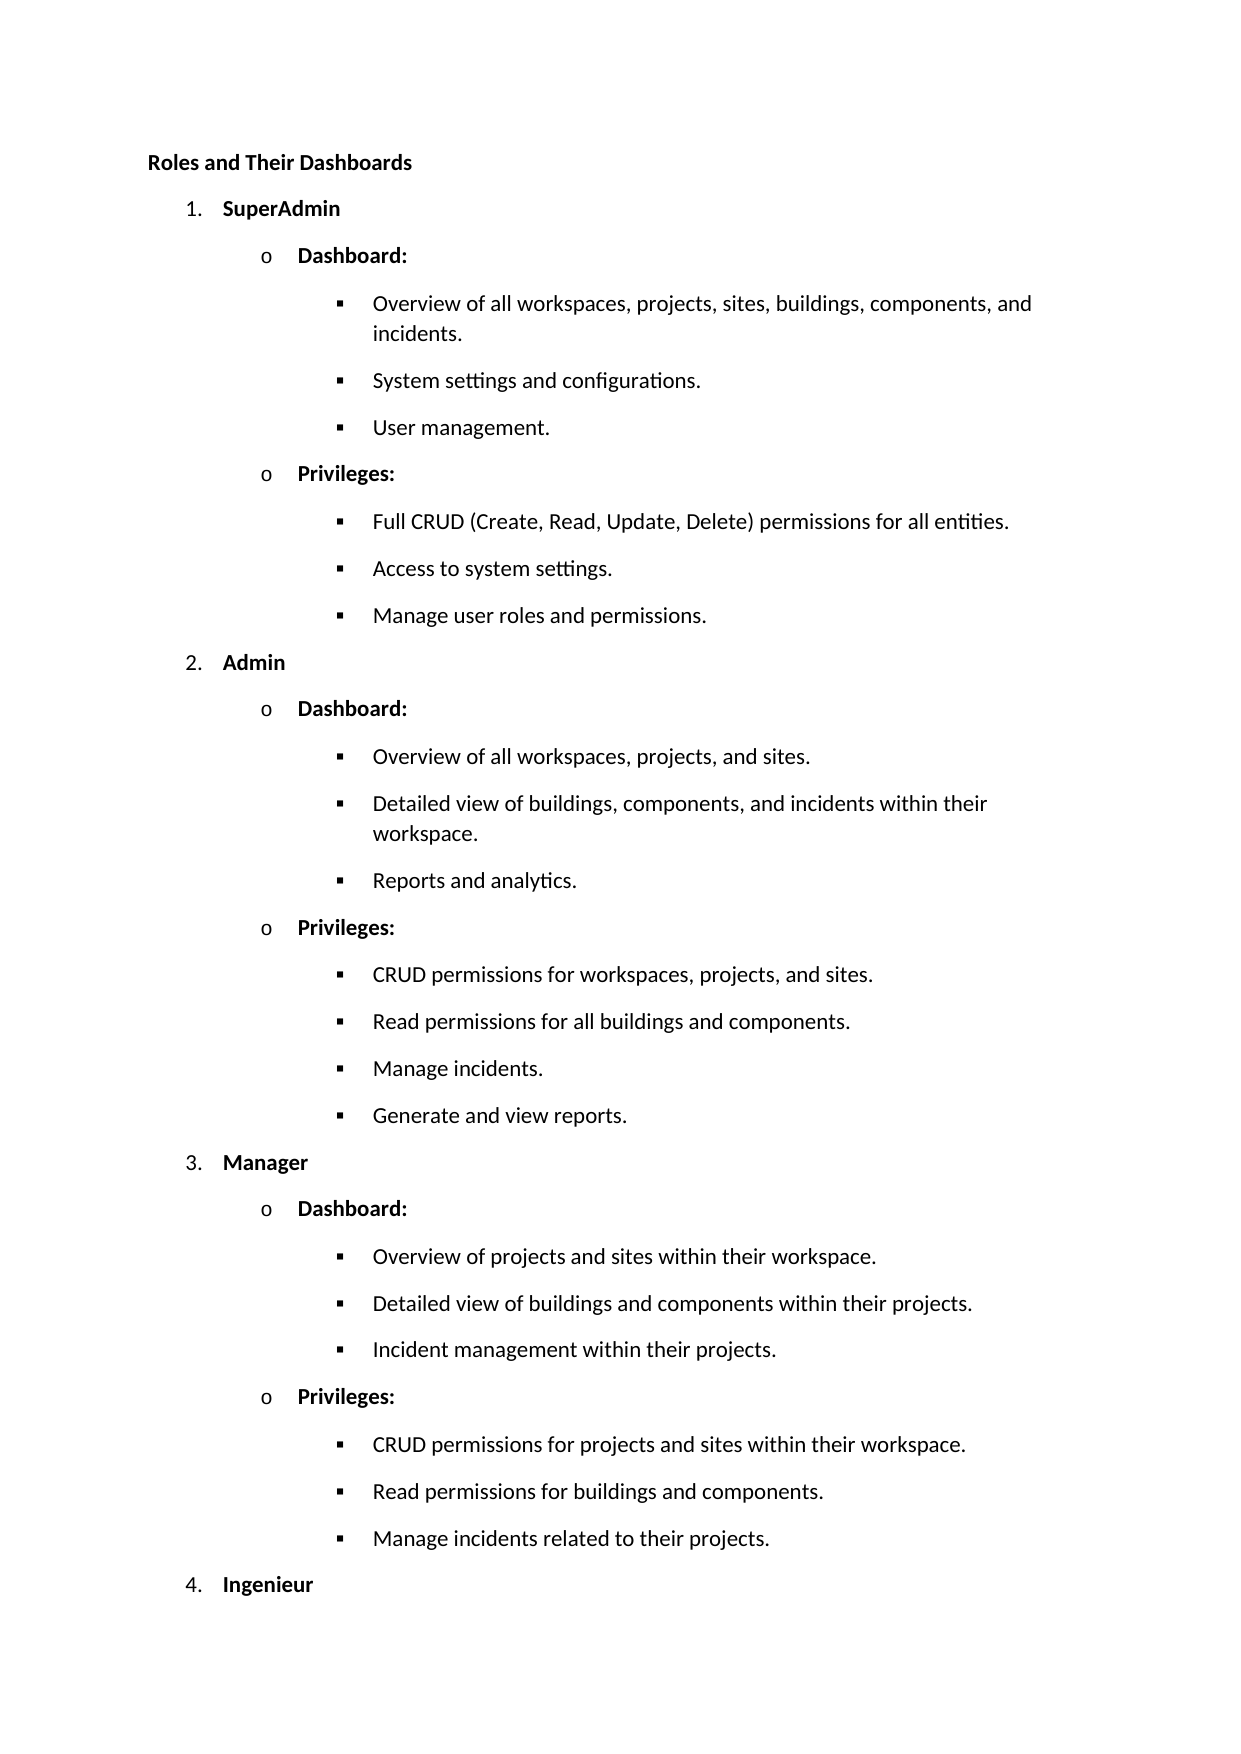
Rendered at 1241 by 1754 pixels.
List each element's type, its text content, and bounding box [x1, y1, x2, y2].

list System settings and configurations. [335, 366, 1093, 394]
list CRUD permissions for workspaces, projects, and sites. [335, 960, 1093, 988]
list Detailed view of buildings, components, and incidents within their workspace. [335, 789, 1093, 847]
list Dashboard: [260, 1194, 1093, 1223]
list Manage user roles and permissions. [335, 601, 1093, 629]
list Dashboard: [260, 694, 1093, 723]
list Read permissions for all buildings and components. [335, 1007, 1093, 1035]
list Overview of projects and sites within their workspace. [335, 1242, 1093, 1270]
list SuperAdmin [185, 194, 1093, 222]
list Incident management within their projects. [335, 1336, 1093, 1364]
list Privileges: [260, 459, 1093, 488]
list Admin [185, 648, 1093, 676]
list Read permissions for buildings and components. [335, 1477, 1093, 1505]
list CRUD permissions for projects and sites within their workspace. [335, 1430, 1093, 1458]
list Privileges: [260, 913, 1093, 941]
list Ingenieur [185, 1571, 1093, 1598]
list Manage incidents. [335, 1054, 1093, 1082]
text Roles and Their Dashboards [148, 148, 1093, 176]
list Generate and view reports. [335, 1101, 1093, 1129]
list User management. [335, 413, 1093, 441]
list Privileges: [260, 1382, 1093, 1411]
list Access to system settings. [335, 554, 1093, 582]
list Dashboard: [260, 241, 1093, 270]
list Overview of all workspaces, projects, sites, buildings, components, and incidents. [335, 289, 1093, 347]
list Manager [185, 1148, 1093, 1176]
list Manage incidents related to their projects. [335, 1524, 1093, 1552]
list Detailed view of buildings and components within their projects. [335, 1289, 1093, 1317]
list Reports and analytics. [335, 866, 1093, 894]
list Full CRUD (Create, Read, Update, Delete) permissions for all entities. [335, 507, 1093, 535]
list Overview of all workspaces, projects, and sites. [335, 742, 1093, 770]
